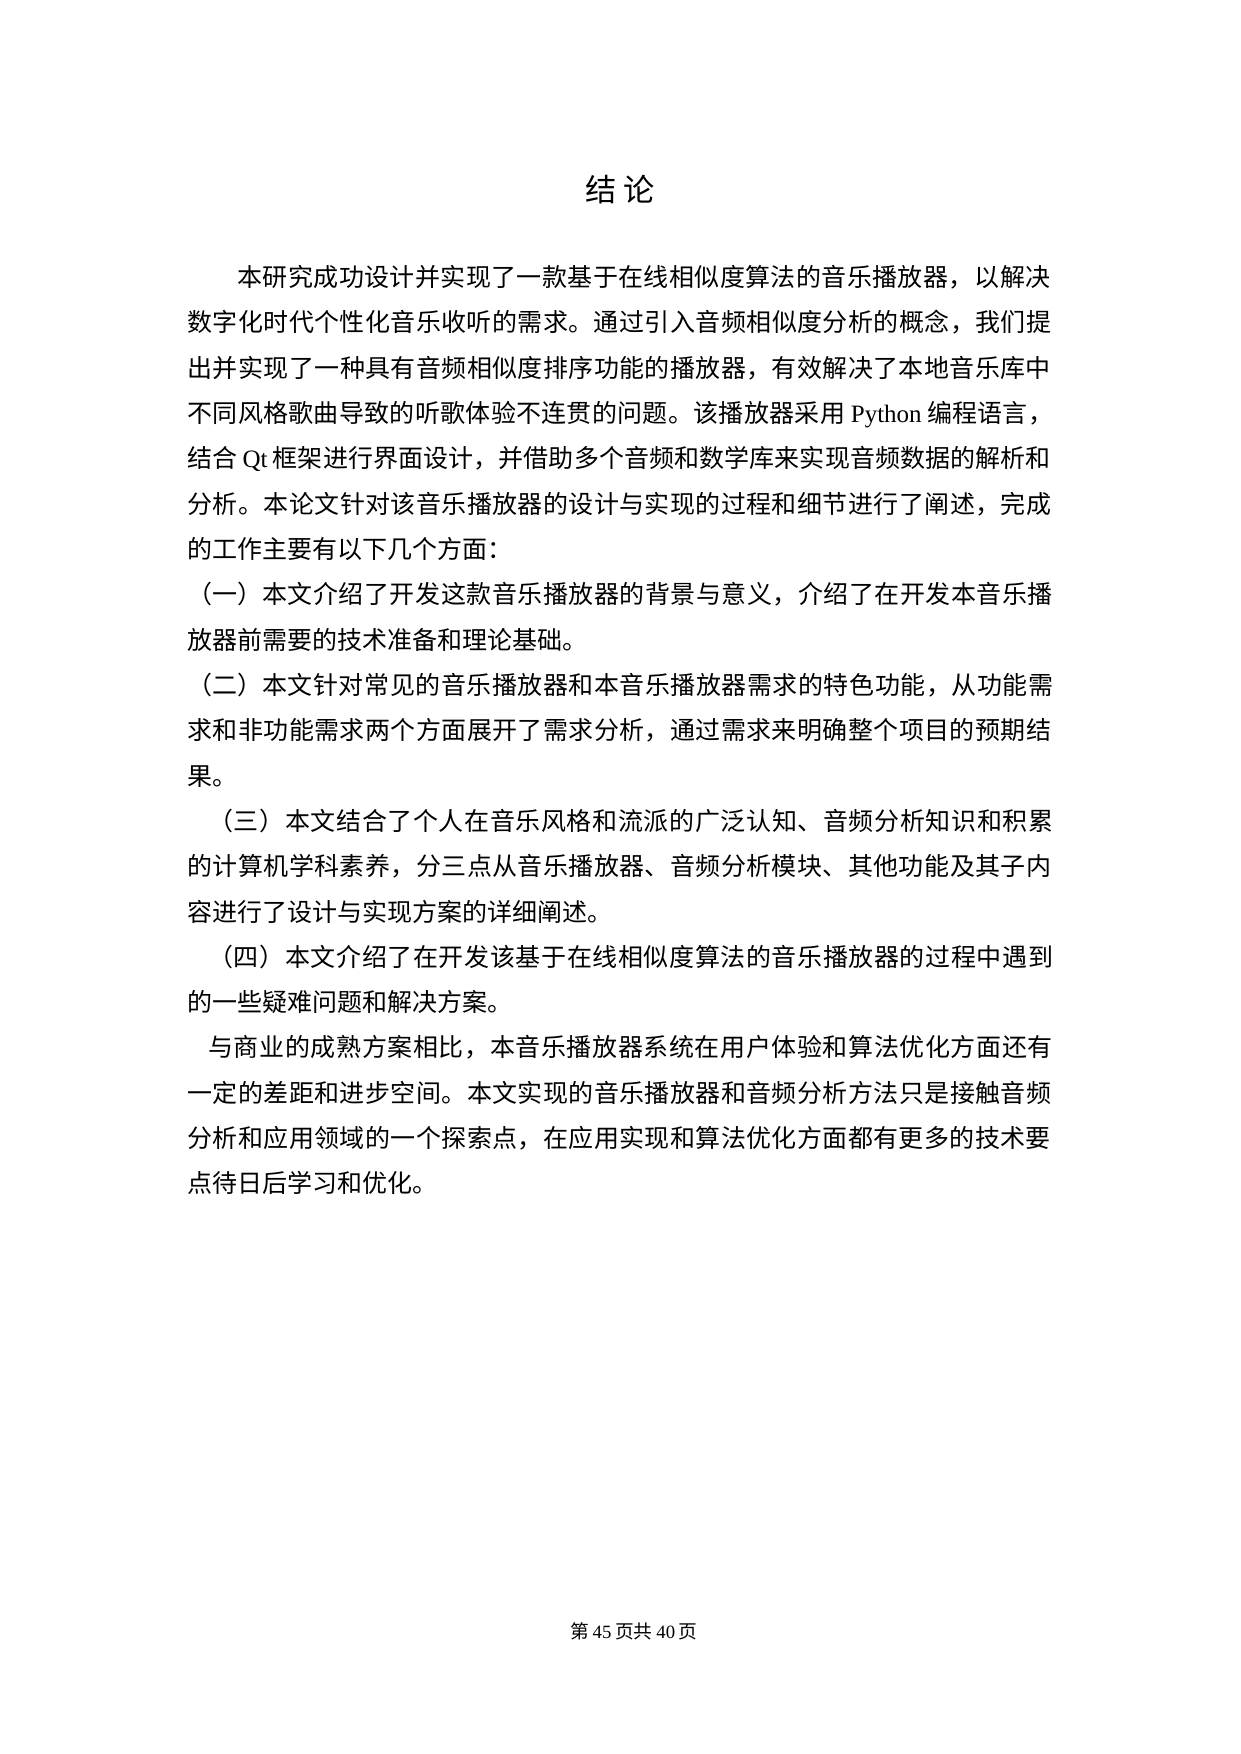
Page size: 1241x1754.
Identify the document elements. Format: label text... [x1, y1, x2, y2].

text （三）本文结合了个人在音乐风格和流派的广泛认知、音频分析知识和积累的计算机学科素养，分三点从音乐播放器、音频分析模块、其他功能及其子内容进行了设计与实现方案的详细阐述。 [187, 801, 1053, 928]
list 本文针对常见的音乐播放器和本音乐播放器需求的特色功能，从功能需求和非功能需求两个方面展开了需求分析，通过需求来明确整个项目的预期结果。 [187, 665, 1053, 792]
text 与商业的成熟方案相比，本音乐播放器系统在用户体验和算法优化方面还有一定的差距和进步空间。本文实现的音乐播放器和音频分析方法只是接触音频分析和应用领域的一个探索点，在应用实现和算法优化方面都有更多的技术要点待日后学习和优化。 [187, 1028, 1053, 1200]
list 本文介绍了开发这款音乐播放器的背景与意义，介绍了在开发本音乐播放器前需要的技术准备和理论基础。 [187, 575, 1053, 656]
text （四）本文介绍了在开发该基于在线相似度算法的音乐播放器的过程中遇到的一些疑难问题和解决方案。 [187, 937, 1053, 1019]
text 本研究成功设计并实现了一款基于在线相似度算法的音乐播放器，以解决数字化时代个性化音乐收听的需求。通过引入音频相似度分析的概念，我们提出并实现了一种具有音频相似度排序功能的播放器，有效解决了本地音乐库中不同风格歌曲导致的听歌体验不连贯的问题。该播放器采用Python编程语言，结合Qt框架进行界面设计，并借助多个音频和数学库来实现音频数据的解析和分析。本论文针对该音乐播放器的设计与实现的过程和细节进行了阐述，完成的工作主要有以下几个方面： [187, 258, 1053, 566]
subtitle 结 论 [187, 165, 1053, 210]
